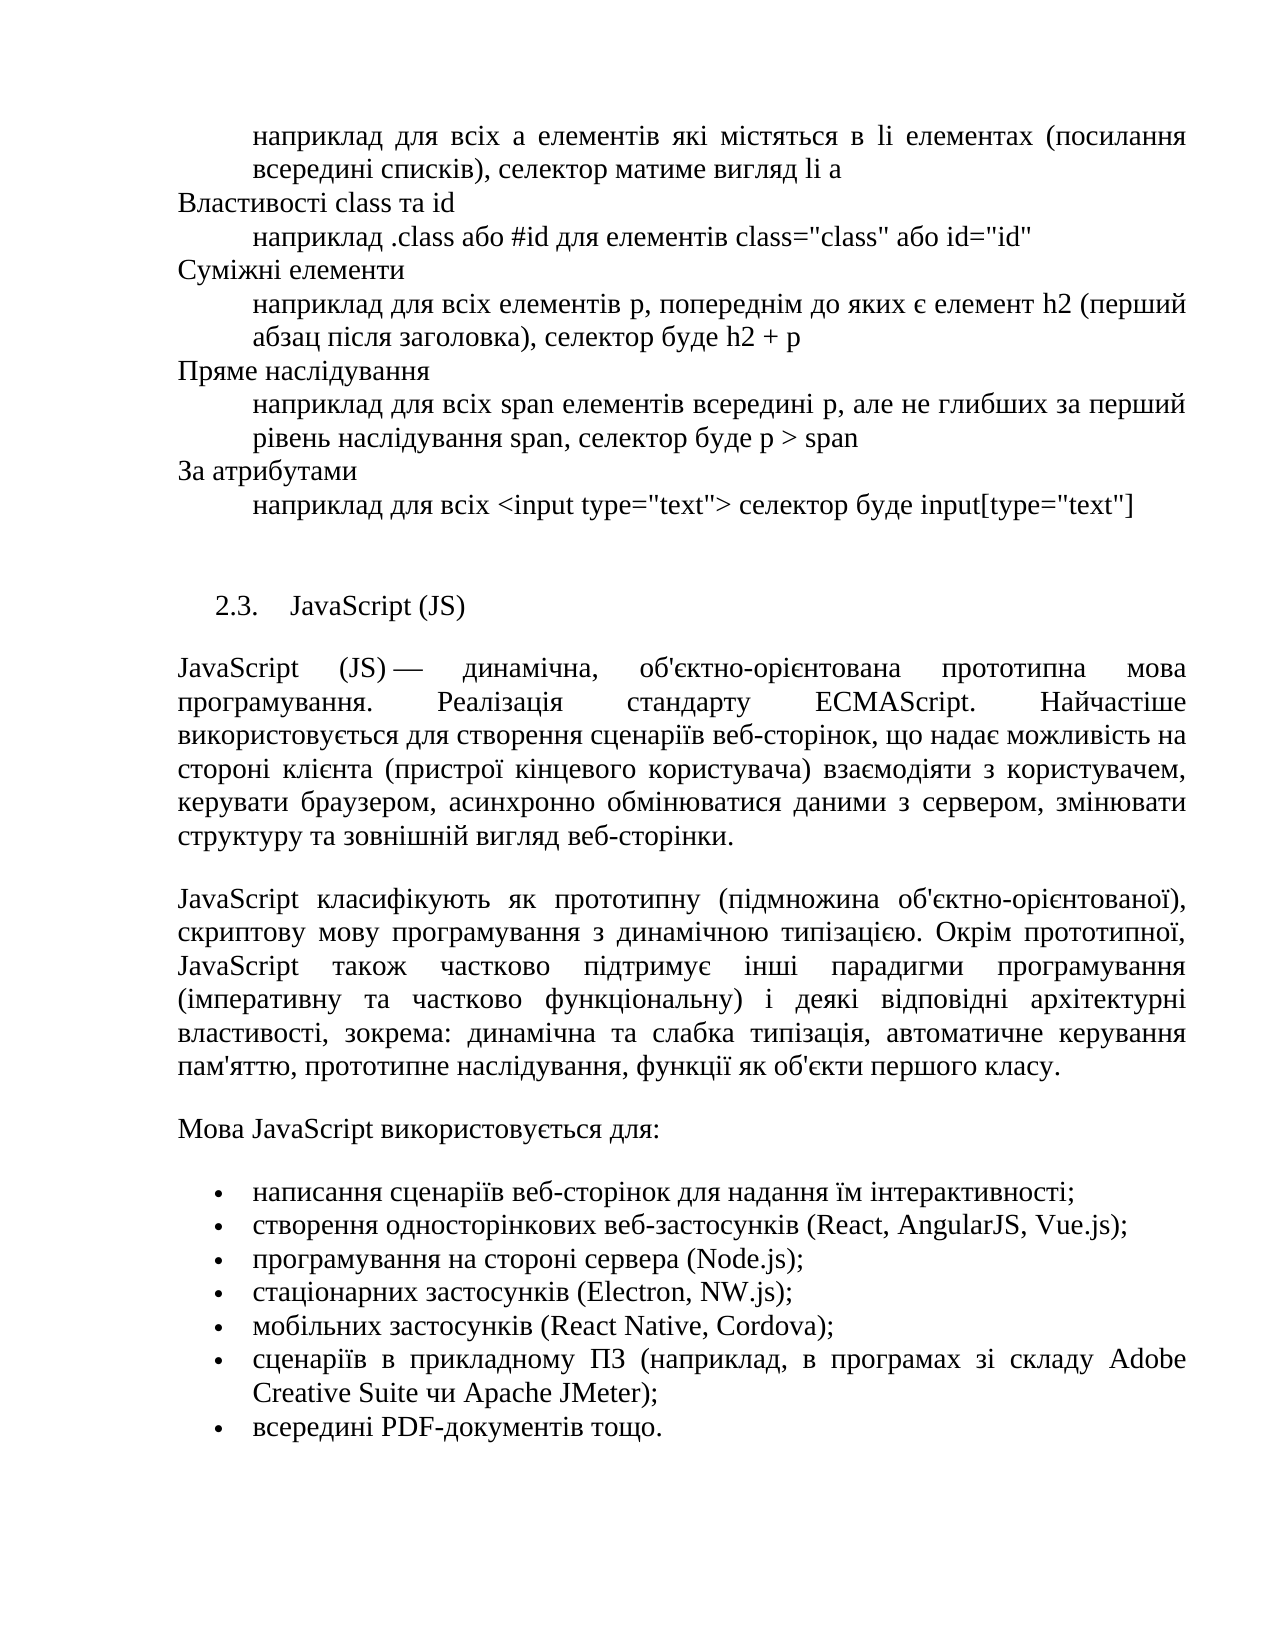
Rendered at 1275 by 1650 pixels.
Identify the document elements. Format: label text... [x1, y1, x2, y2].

list всередині PDF-документів тощо. [215, 1409, 1186, 1442]
text JavaScript класифікують як прототипну (підмножина об'єктно-орієнтованої), скриптову мову програмування з динамічною типізацією. Окрім прототипної, JavaScript також частково підтримує інші парадигми програмування (імперативну та частково функціональну) і деякі відповідні архітектурні властивості, зокрема: динамічна та слабка типізація, автоматичне керування пам'яттю, прототипне наслідування, функції як об'єкти першого класу. [177, 881, 1186, 1082]
text наприклад для всіх a елементів які містяться в li елементах (посилання всередині списків), селектор матиме вигляд li a [252, 118, 1186, 185]
text наприклад .class або #id для елементів class="class" або id="id" [252, 219, 1186, 252]
list мобільних застосунків (React Native, Cordova); [215, 1308, 1186, 1342]
list JavaScript (JS) [215, 588, 1186, 621]
text наприклад для всіх <input type="text"> селектор буде input[type="text"] [252, 487, 1186, 521]
text За атрибутами [177, 453, 1186, 487]
list створення односторінкових веб-застосунків (React, AngularJS, Vue.js); [215, 1207, 1186, 1241]
text наприклад для всіх елементів p, попереднім до яких є елемент h2 (перший абзац після заголовка), селектор буде h2 + p [252, 286, 1186, 353]
text наприклад для всіх span елементів всередині p, але не глибших за перший рівень наслідування span, селектор буде p > span [252, 386, 1186, 453]
text Мова JavaScript використовується для: [177, 1111, 1186, 1145]
list сценаріїв в прикладному ПЗ (наприклад, в програмах зі складу Adobe Creative Suite чи Apache JMeter); [215, 1342, 1186, 1409]
text JavaScript (JS) — динамічна, об'єктно-орієнтована прототипна мова програмування. Реалізація стандарту ECMAScript. Найчастіше використовується для створення сценаріїв веб-сторінок, що надає можливість на стороні клієнта (пристрої кінцевого користувача) взаємодіяти з користувачем, керувати браузером, асинхронно обмінюватися даними з сервером, змінювати структуру та зовнішній вигляд веб-сторінки. [177, 650, 1186, 852]
list програмування на стороні сервера (Node.js); [215, 1241, 1186, 1274]
text Пряме наслідування [177, 353, 1186, 386]
text Властивості class та id [177, 185, 1186, 219]
text Суміжні елементи [177, 252, 1186, 286]
list написання сценаріїв веб-сторінок для надання їм інтерактивності; [215, 1174, 1186, 1207]
list стаціонарних застосунків (Electron, NW.js); [215, 1274, 1186, 1308]
